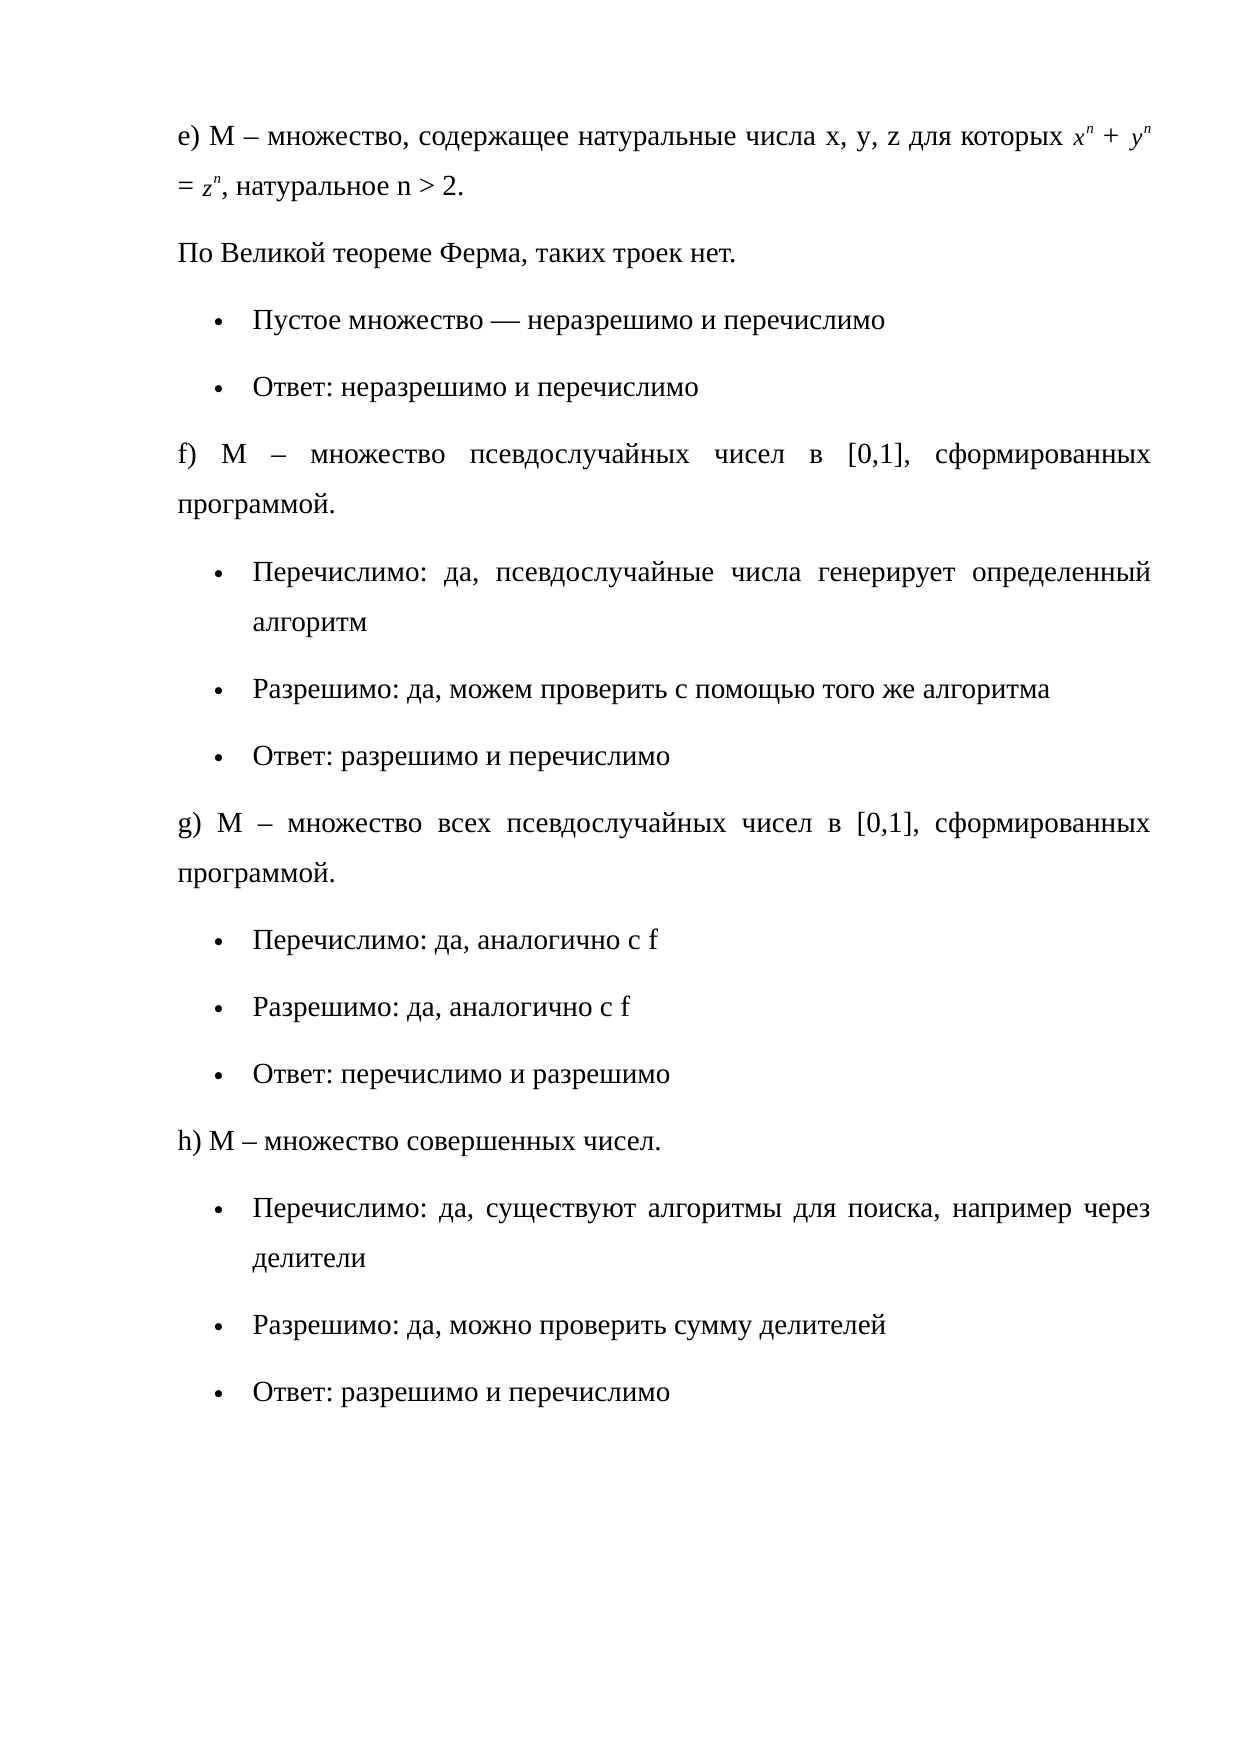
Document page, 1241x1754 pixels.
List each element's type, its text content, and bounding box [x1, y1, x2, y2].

list Разрешимо: да, можем проверить с помощью того же алгоритма [215, 671, 1152, 704]
list Ответ: неразрешимо и перечислимо [215, 369, 1152, 403]
list Перечислимо: да, аналогично с f [215, 922, 1152, 956]
list Ответ: разрешимо и перечислимо [215, 1374, 1152, 1408]
text g) М – множество всех псевдослучайных чисел в [0,1], сформированных программой. [177, 805, 1152, 889]
list Ответ: перечислимо и разрешимо [215, 1056, 1152, 1090]
list Разрешимо: да, аналогично с f [215, 989, 1152, 1023]
list Ответ: разрешимо и перечислимо [215, 738, 1152, 771]
list Перечислимо: да, псевдослучайные числа генерирует определенный алгоритм [215, 554, 1152, 637]
text По Великой теореме Ферма, таких троек нет. [177, 235, 1152, 269]
text e) М – множество, содержащее натуральные числа x, y, z для которых + = , натуральное n > 2. [177, 118, 1152, 202]
list Перечислимо: да, существуют алгоритмы для поиска, например через делители [215, 1190, 1152, 1274]
list Пустое множество — неразрешимо и перечислимо [215, 302, 1152, 336]
text h) М – множество совершенных чисел. [177, 1123, 1152, 1157]
list Разрешимо: да, можно проверить сумму делителей [215, 1307, 1152, 1341]
text f) М – множество псевдослучайных чисел в [0,1], сформированных программой. [177, 436, 1152, 520]
